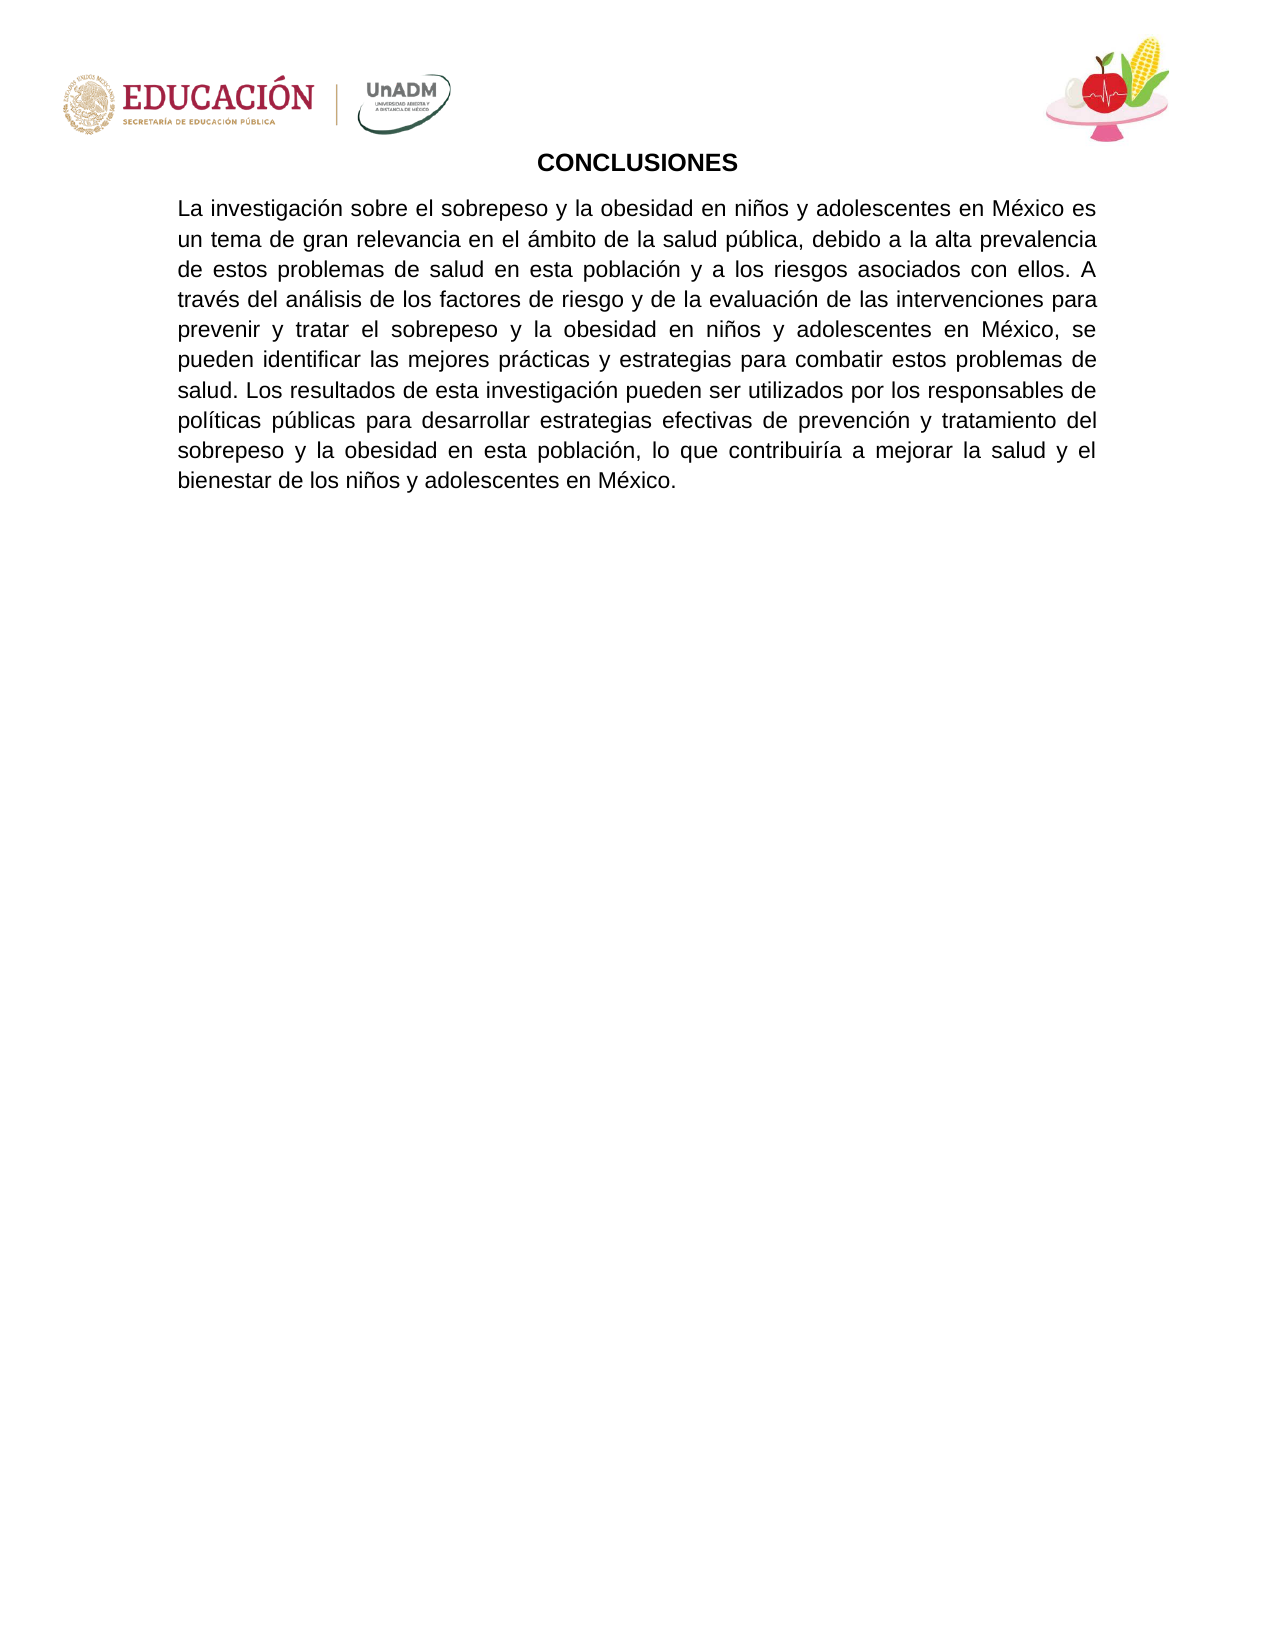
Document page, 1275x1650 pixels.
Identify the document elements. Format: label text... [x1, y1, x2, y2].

text CONCLUSIONES [177, 148, 1098, 176]
picture [63, 65, 451, 146]
picture [1042, 34, 1170, 148]
text La investigación sobre el sobrepeso y la obesidad en niños y adolescentes en México es un tema de gran relevancia en el ámbito de la salud pública, debido a la alta prevalencia de estos problemas de salud en esta población y a los riesgos asociados con ellos. A través del análisis de los factores de riesgo y de la evaluación de las intervenciones para prevenir y tratar el sobrepeso y la obesidad en niños y adolescentes en México, se pueden identificar las mejores prácticas y estrategias para combatir estos problemas de salud. Los resultados de esta investigación pueden ser utilizados por los responsables de políticas públicas para desarrollar estrategias efectivas de prevención y tratamiento del sobrepeso y la obesidad en esta población, lo que contribuiría a mejorar la salud y el bienestar de los niños y adolescentes en México. [177, 195, 1098, 493]
